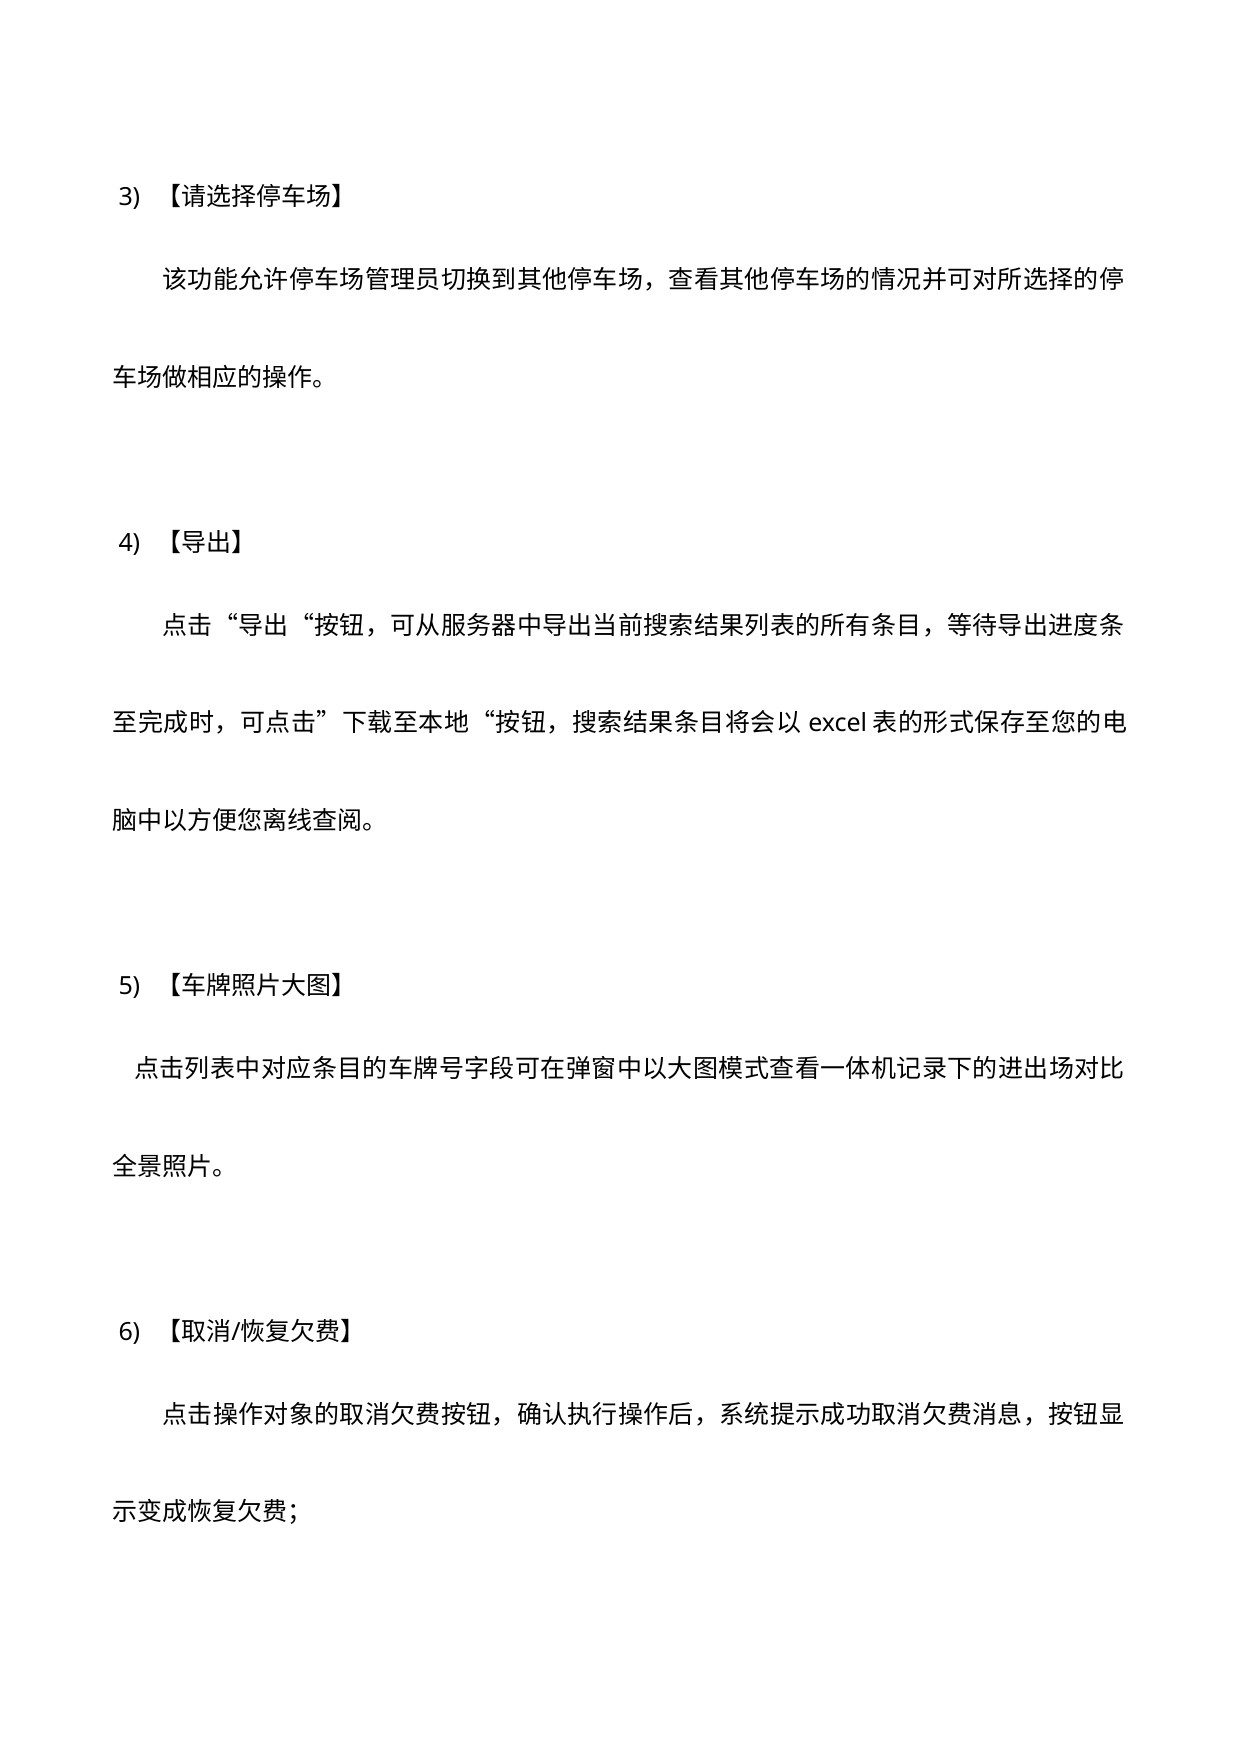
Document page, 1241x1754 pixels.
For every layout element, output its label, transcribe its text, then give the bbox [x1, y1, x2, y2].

list 【导出】 [112, 508, 1128, 573]
list 点击“导出“按钮，可从服务器中导出当前搜索结果列表的所有条目，等待导出进度条至完成时，可点击”下载至本地“按钮，搜索结果条目将会以excel表的形式保存至您的电脑中以方便您离线查阅。 [112, 591, 1128, 851]
list 该功能允许停车场管理员切换到其他停车场，查看其他停车场的情况并可对所选择的停车场做相应的操作。 [112, 245, 1128, 408]
list 点击列表中对应条目的车牌号字段可在弹窗中以大图模式查看一体机记录下的进出场对比全景照片。 [112, 1034, 1128, 1197]
list 【请选择停车场】 [112, 162, 1128, 227]
list 点击操作对象的取消欠费按钮，确认执行操作后，系统提示成功取消欠费消息，按钮显示变成恢复欠费； [112, 1380, 1128, 1542]
list 【车牌照片大图】 [112, 951, 1128, 1016]
list 【取消/恢复欠费】 [112, 1297, 1128, 1362]
